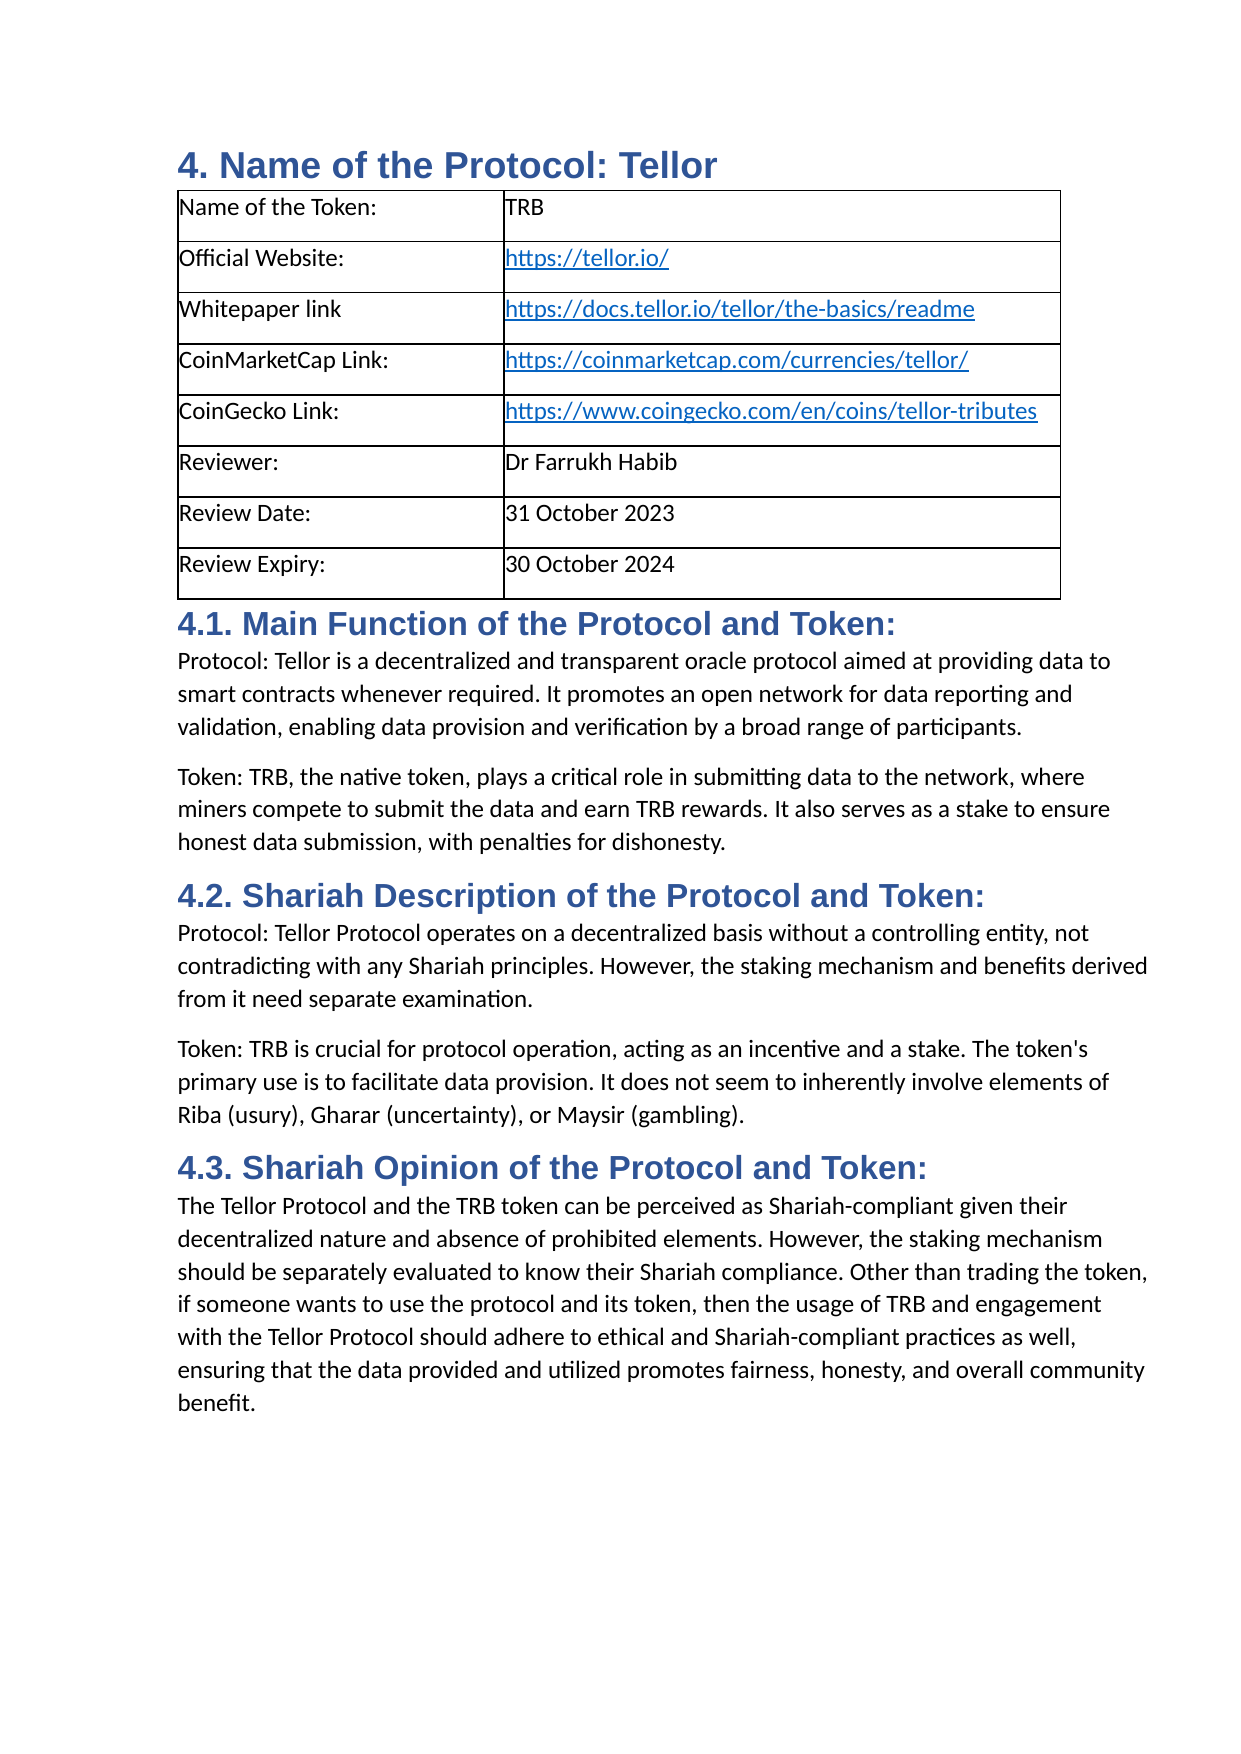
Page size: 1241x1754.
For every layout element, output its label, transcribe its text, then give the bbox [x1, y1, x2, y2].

table_header TRB [505, 191, 1060, 241]
table_cell Review Expiry: [179, 549, 503, 598]
table_cell Official Website: [179, 242, 503, 292]
table_cell CoinGecko Link: [179, 396, 503, 445]
table_cell CoinMarketCap Link: [179, 345, 503, 394]
table_header Name of the Token: [179, 191, 503, 241]
text The Tellor Protocol and the TRB token can be perceived as Shariah-compliant given their decentralized nature and absence of prohibited elements. However, the staking mechanism should be separately evaluated to know their Shariah compliance. Other than trading the token, if someone wants to use the protocol and its token, then the usage of TRB and engagement with the Tellor Protocol should adhere to ethical and Shariah-compliant practices as well, ensuring that the data provided and utilized promotes fairness, honesty, and overall community benefit. [177, 1190, 1152, 1418]
subtitle 4.3. Shariah Opinion of the Protocol and Token: [177, 1148, 1152, 1187]
table_cell Reviewer: [179, 447, 503, 496]
table_cell Whitepaper link [179, 293, 503, 343]
table_cell 30 October 2024 [505, 549, 1060, 598]
subtitle 4.1. Main Function of the Protocol and Token: [177, 604, 1152, 642]
table_cell https://tellor.io/ [505, 242, 1060, 292]
table_cell Dr Farrukh Habib [505, 447, 1060, 496]
table_cell Review Date: [179, 498, 503, 547]
table_cell https://coinmarketcap.com/currencies/tellor/ [505, 345, 1060, 394]
text Protocol: Tellor Protocol operates on a decentralized basis without a controlling entity, not contradicting with any Shariah principles. However, the staking mechanism and benefits derived from it need separate examination. [177, 917, 1152, 1014]
text Token: TRB, the native token, plays a critical role in submitting data to the network, where miners compete to submit the data and earn TRB rewards. It also serves as a stake to ensure honest data submission, with penalties for dishonesty. [177, 761, 1152, 857]
subtitle 4. Name of the Protocol: Tellor [177, 143, 1152, 186]
table_cell https://docs.tellor.io/tellor/the-basics/readme [505, 293, 1060, 343]
table_cell 31 October 2023 [505, 498, 1060, 547]
subtitle 4.2. Shariah Description of the Protocol and Token: [177, 876, 1152, 914]
text Token: TRB is crucial for protocol operation, acting as an incentive and a stake. The token's primary use is to facilitate data provision. It does not seem to inherently involve elements of Riba (usury), Gharar (uncertainty), or Maysir (gambling). [177, 1033, 1152, 1129]
table_cell https://www.coingecko.com/en/coins/tellor-tributes [505, 396, 1060, 445]
text Protocol: Tellor is a decentralized and transparent oracle protocol aimed at providing data to smart contracts whenever required. It promotes an open network for data reporting and validation, enabling data provision and verification by a broad range of participants. [177, 645, 1152, 742]
